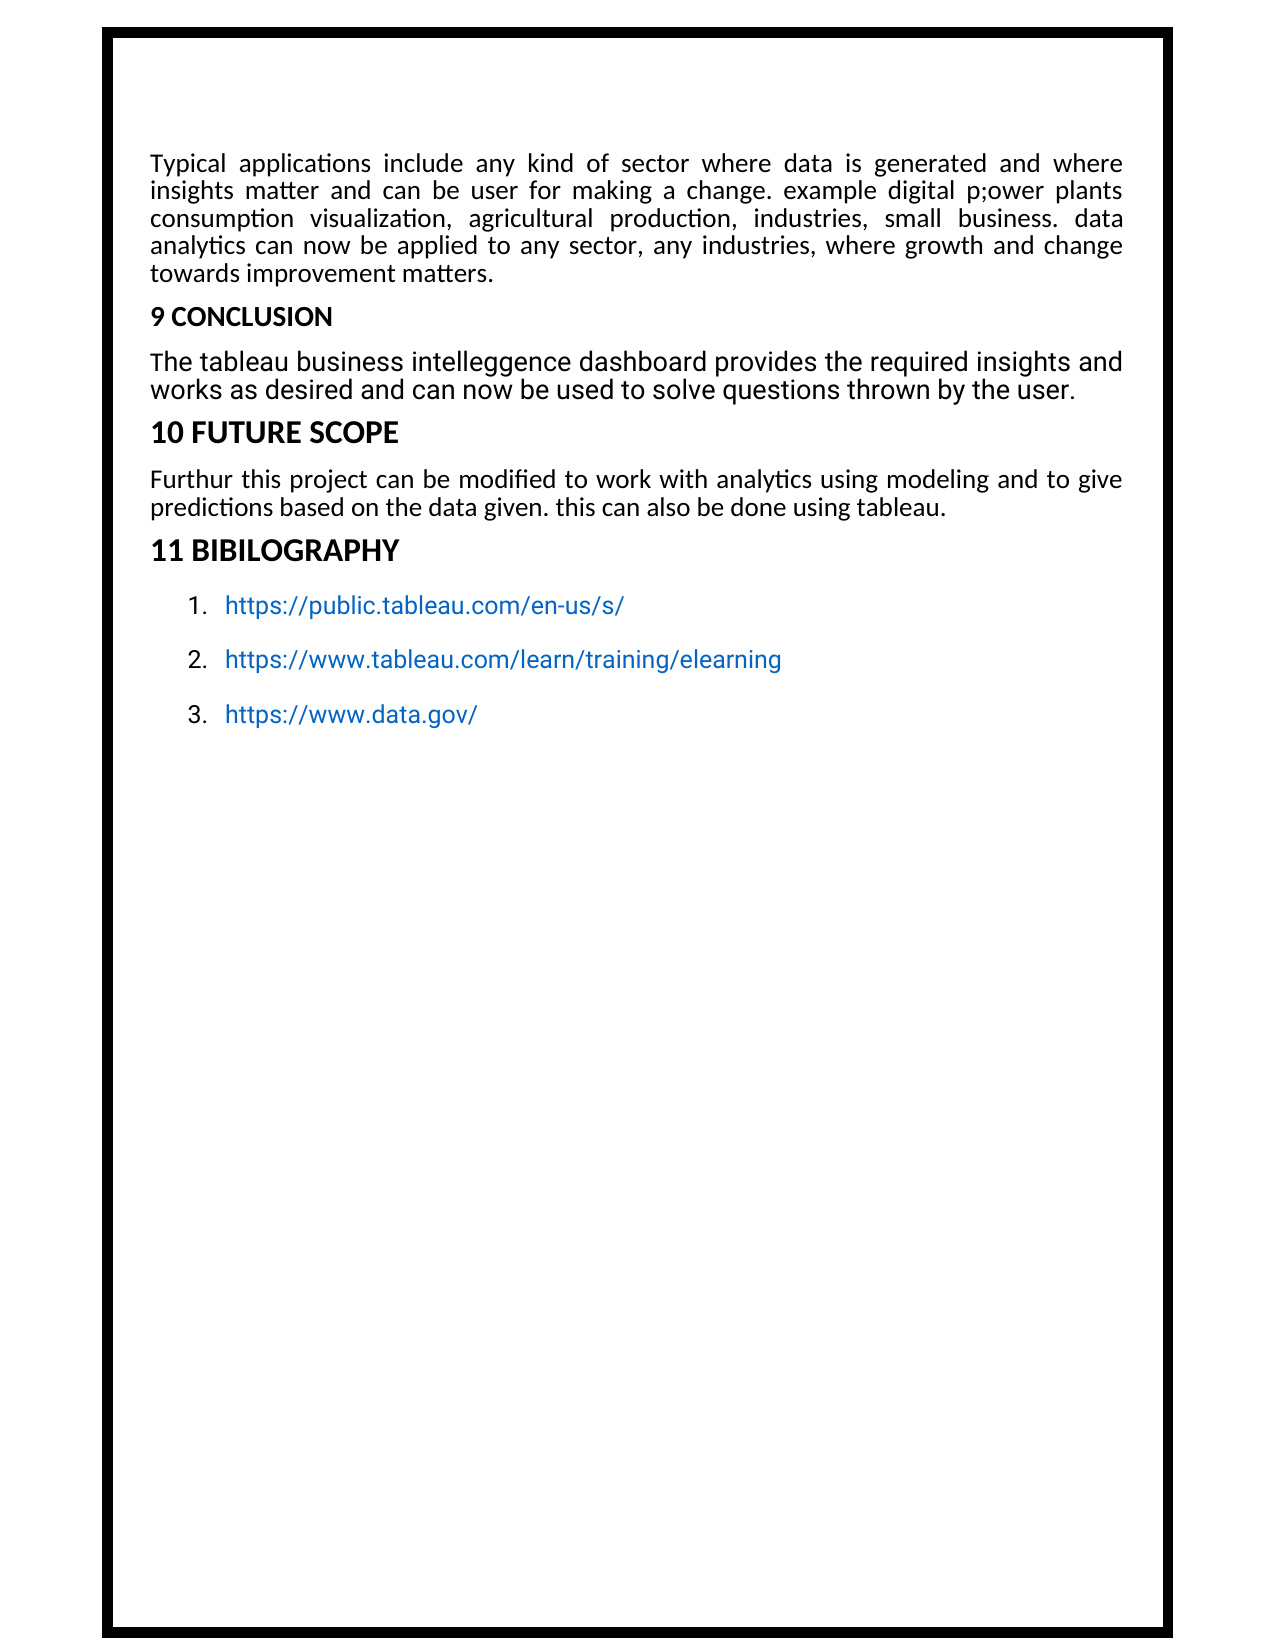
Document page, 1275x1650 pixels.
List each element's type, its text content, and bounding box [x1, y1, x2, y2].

text Typical applications include any kind of sector where data is generated and where insights matter and can be user for making a change. example digital p;ower plants consumption visualization, agricultural production, industries, small business. data analytics can now be applied to any sector, any industries, where growth and change towards improvement matters. [150, 150, 1125, 287]
text 11 BIBILOGRAPHY [150, 539, 1125, 566]
list https://www.data.gov/ [187, 700, 1125, 729]
list https://public.tableau.com/en-us/s/ [187, 591, 1125, 621]
text 10 FUTURE SCOPE [150, 422, 1125, 449]
text Furthur this project can be modified to work with analytics using modeling and to give predictions based on the data given. this can also be done using tableau. [150, 467, 1125, 522]
list https://www.tableau.com/learn/training/elearning [187, 646, 1125, 675]
text 9 CONCLUSION [150, 305, 1125, 332]
text The tableau business intelleggence dashboard provides the required insights and works as desired and can now be used to solve questions thrown by the user. [150, 349, 1125, 404]
